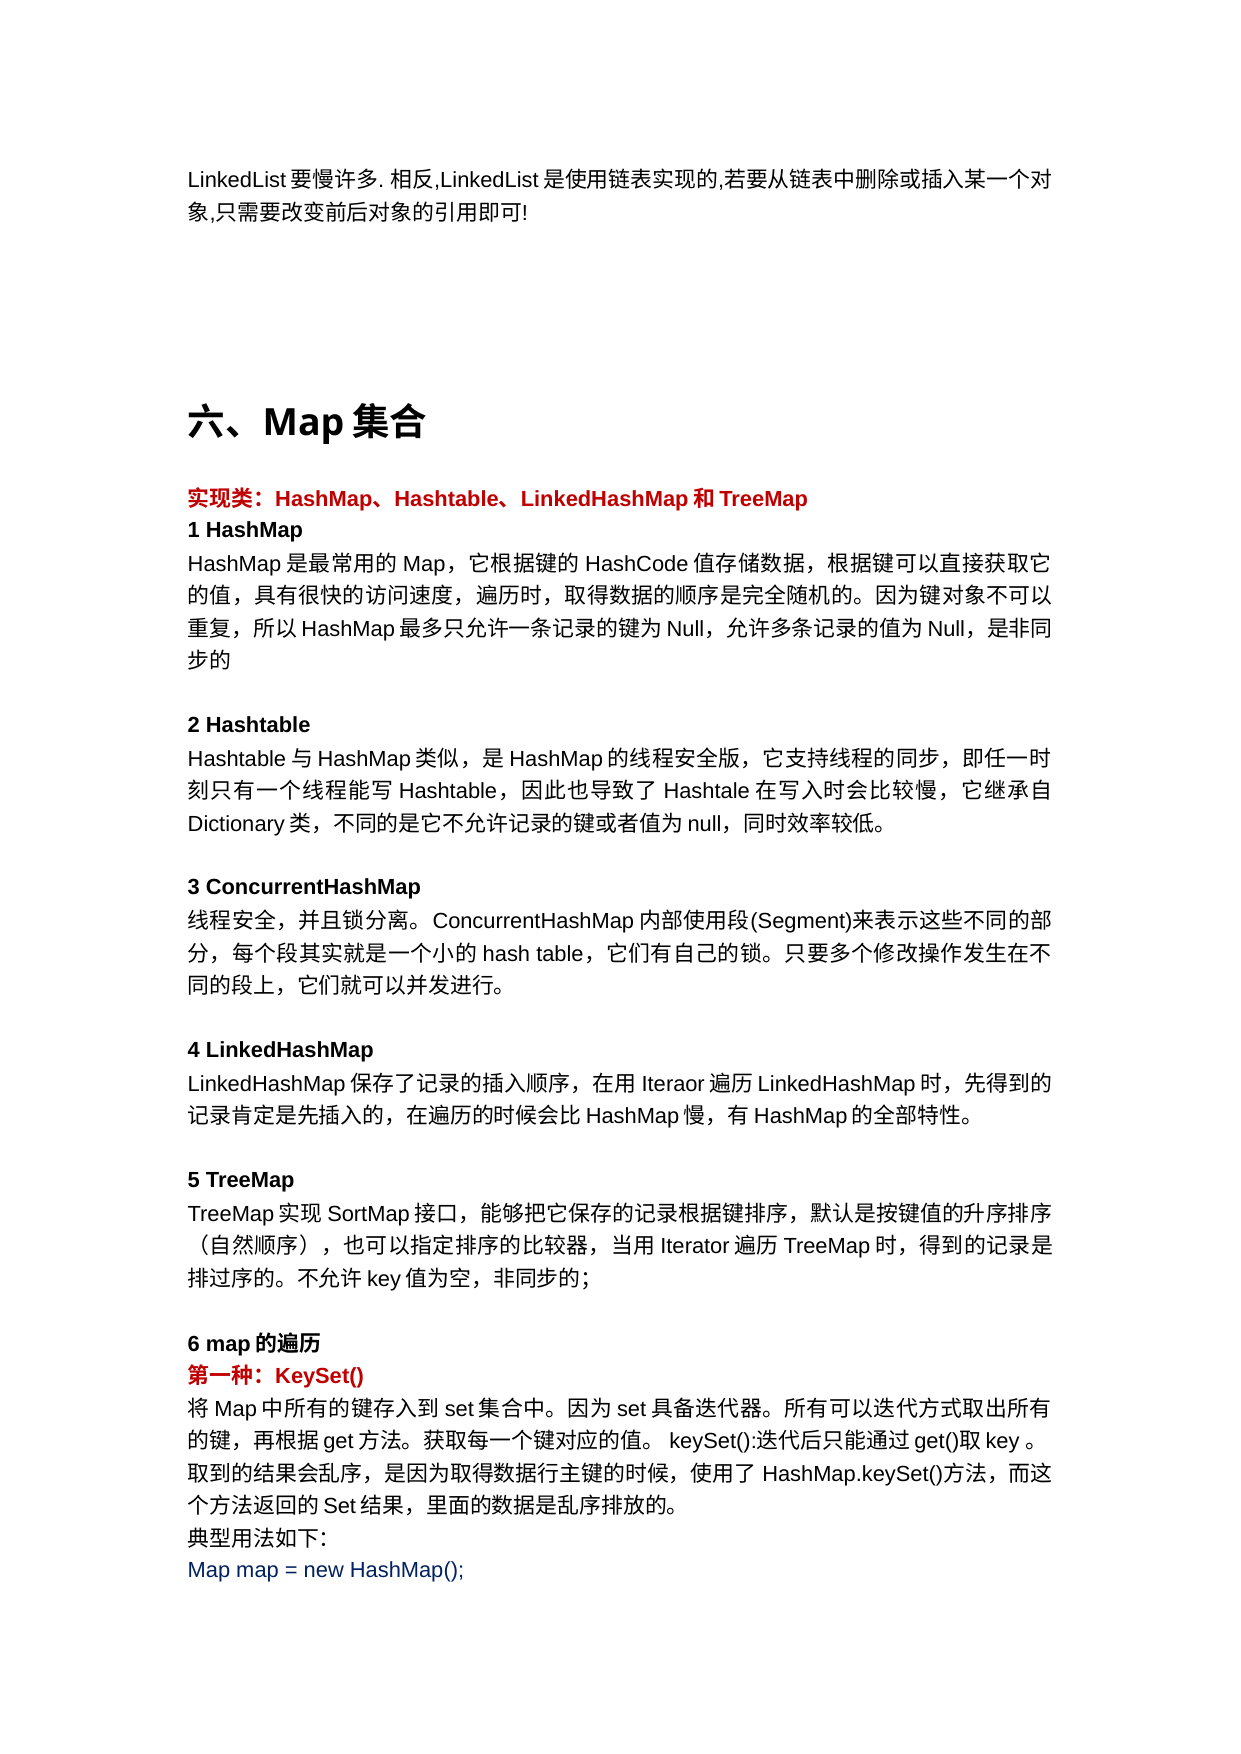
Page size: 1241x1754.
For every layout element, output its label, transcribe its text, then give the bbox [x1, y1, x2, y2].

text 6 map的遍历 [187, 1325, 1053, 1358]
text 4 LinkedHashMap [187, 1033, 1053, 1065]
text 1 HashMap [187, 513, 1053, 545]
text Hashtable与HashMap类似，是HashMap的线程安全版，它支持线程的同步，即任一时刻只有一个线程能写Hashtable，因此也导致了Hashtale在写入时会比较慢，它继承自Dictionary类，不同的是它不允许记录的键或者值为null，同时效率较低。 [187, 740, 1053, 838]
text LinkedHashMap保存了记录的插入顺序，在用Iteraor遍历LinkedHashMap时，先得到的记录肯定是先插入的，在遍历的时候会比HashMap慢，有HashMap的全部特性。 [187, 1065, 1053, 1130]
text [187, 162, 1053, 227]
text 3 ConcurrentHashMap [187, 870, 1053, 903]
text HashMap是最常用的Map，它根据键的HashCode值存储数据，根据键可以直接获取它的值，具有很快的访问速度，遍历时，取得数据的顺序是完全随机的。因为键对象不可以重复，所以HashMap最多只允许一条记录的键为Null，允许多条记录的值为Null，是非同步的 [187, 545, 1053, 675]
text 2 Hashtable [187, 708, 1053, 740]
subtitle 六、Map集合 [187, 386, 1053, 451]
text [187, 1358, 1053, 1585]
text TreeMap实现SortMap接口，能够把它保存的记录根据键排序，默认是按键值的升序排序（自然顺序），也可以指定排序的比较器，当用Iterator遍历TreeMap时，得到的记录是排过序的。不允许key值为空，非同步的； [187, 1195, 1053, 1293]
text 5 TreeMap [187, 1163, 1053, 1195]
text 实现类：HashMap、Hashtable、LinkedHashMap和TreeMap [187, 480, 1053, 513]
text 线程安全，并且锁分离。ConcurrentHashMap内部使用段(Segment)来表示这些不同的部分，每个段其实就是一个小的hash table，它们有自己的锁。只要多个修改操作发生在不同的段上，它们就可以并发进行。 [187, 903, 1053, 1000]
